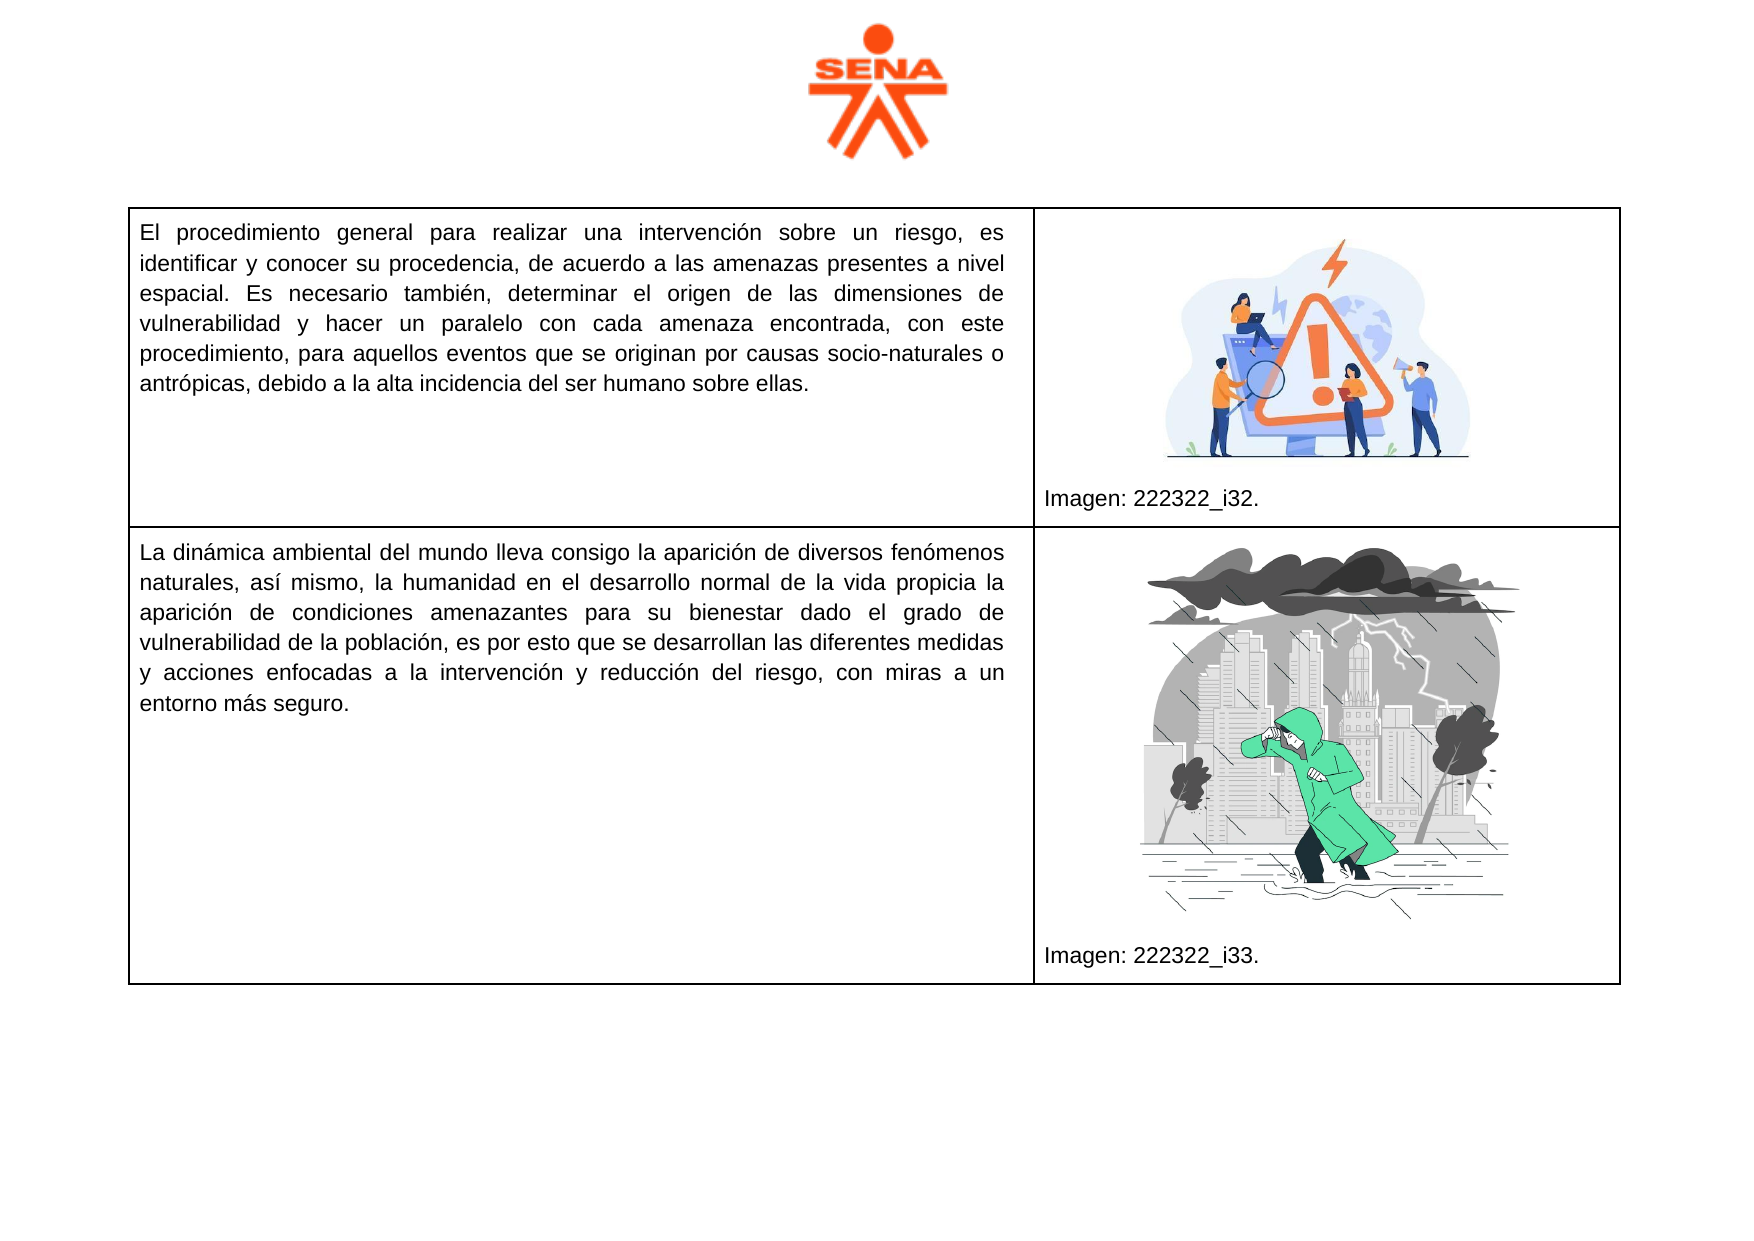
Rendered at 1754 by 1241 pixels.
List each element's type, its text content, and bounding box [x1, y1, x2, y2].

picture [1129, 538, 1524, 934]
table_cell Imagen: 222322_i33. [1035, 528, 1619, 983]
picture [1123, 219, 1512, 477]
table_cell Imagen: 222322_i32. [1035, 209, 1619, 526]
table_cell El procedimiento general para realizar una intervención sobre un riesgo, es identificar y conocer su procedencia, de acuerdo a las amenazas presentes a nivel espacial. Es necesario también, determinar el origen de las dimensiones de vulnerabilidad y hacer un paralelo con cada amenaza encontrada, con este procedimiento, para aquellos eventos que se originan por causas socio-naturales o antrópicas, debido a la alta incidencia del ser humano sobre ellas. [130, 209, 1033, 526]
picture [796, 14, 958, 167]
table_cell La dinámica ambiental del mundo lleva consigo la aparición de diversos fenómenos naturales, así mismo, la humanidad en el desarrollo normal de la vida propicia la aparición de condiciones amenazantes para su bienestar dado el grado de vulnerabilidad de la población, es por esto que se desarrollan las diferentes medidas y acciones enfocadas a la intervención y reducción del riesgo, con miras a un entorno más seguro. [130, 528, 1033, 983]
